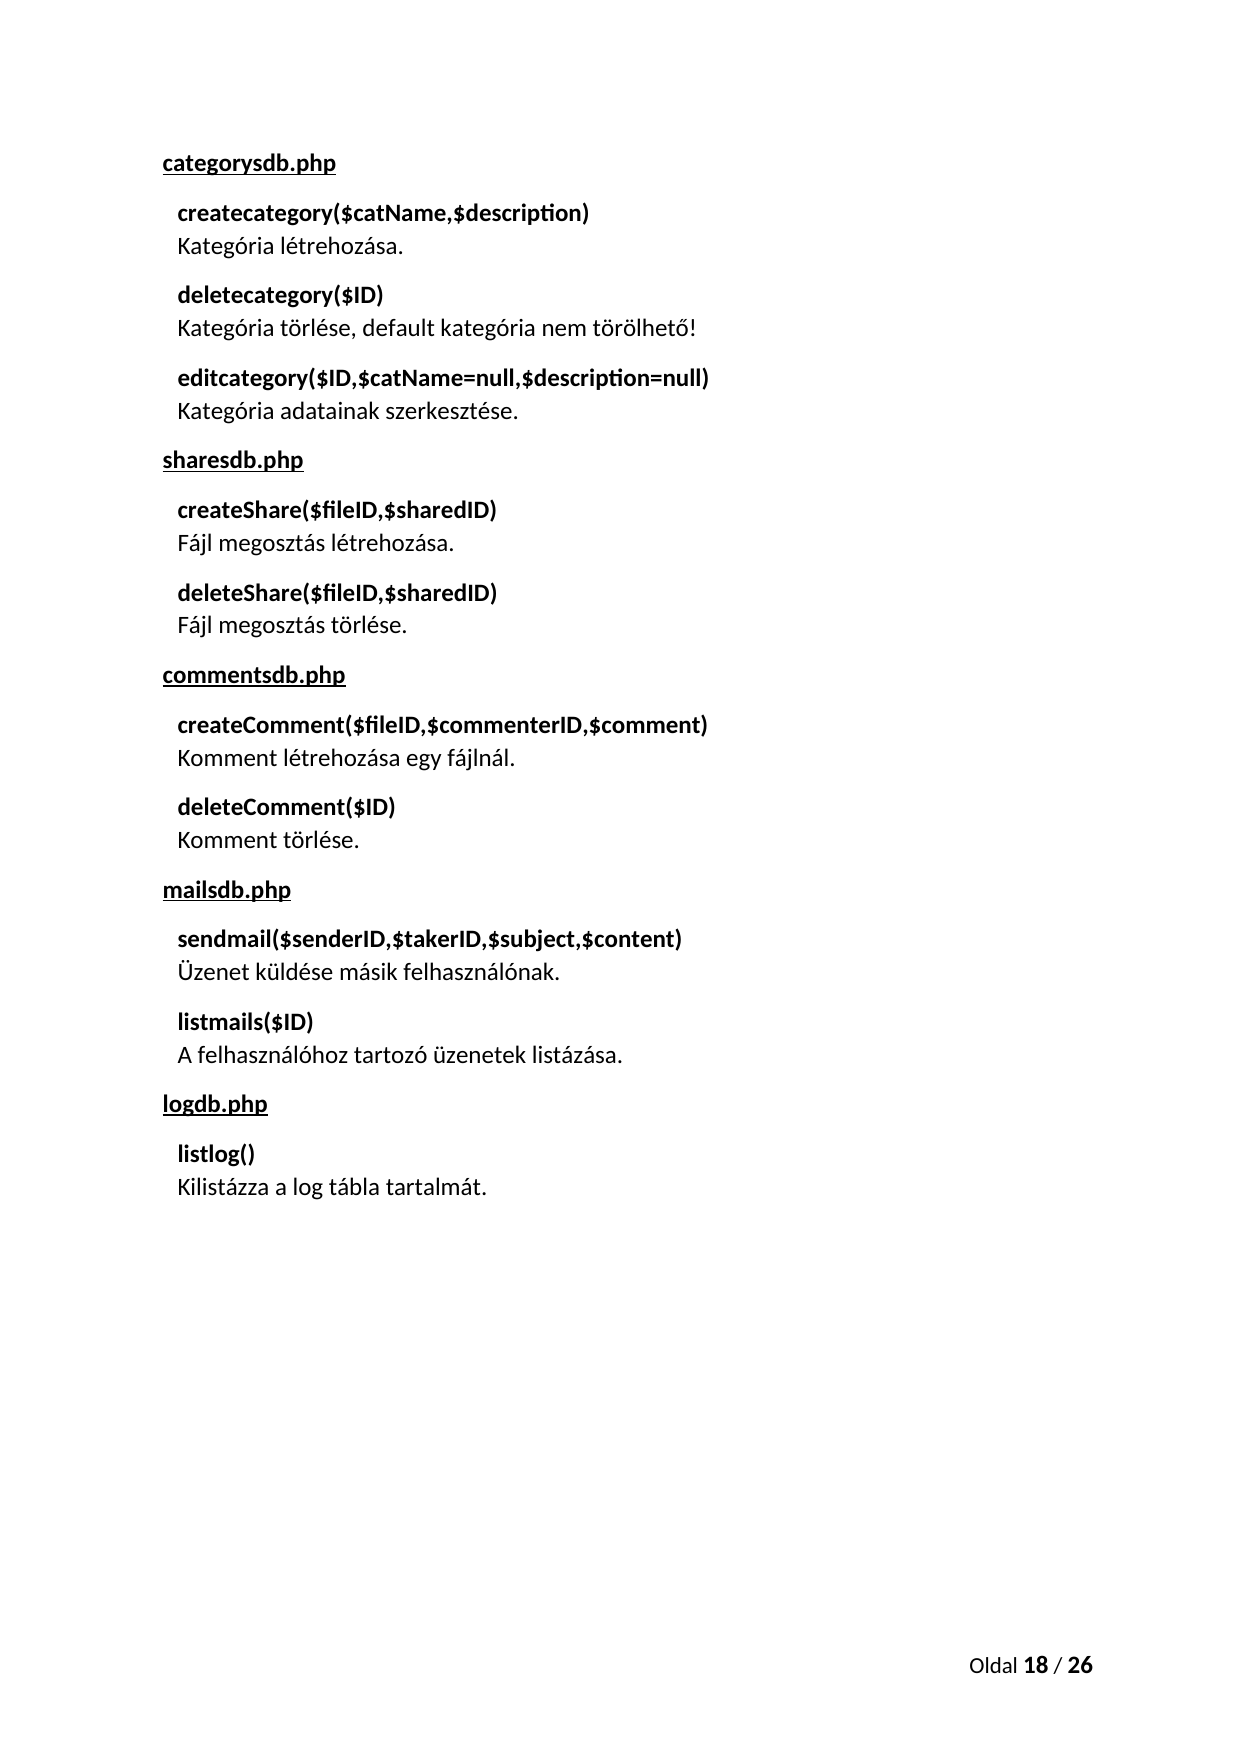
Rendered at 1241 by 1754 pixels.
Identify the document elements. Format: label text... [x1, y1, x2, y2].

text commentsdb.php [162, 659, 1093, 690]
text createShare($fileID,$sharedID) Fájl megosztás létrehozása. [177, 494, 1093, 558]
text editcategory($ID,$catName=null,$description=null) Kategória adatainak szerkesztése. [177, 362, 1093, 426]
text logdb.php [162, 1088, 1093, 1119]
text createcategory($catName,$description) Kategória létrehozása. [177, 197, 1093, 261]
text deleteShare($fileID,$sharedID) Fájl megosztás törlése. [177, 577, 1093, 640]
text deletecategory($ID) Kategória törlése, default kategória nem törölhető! [177, 280, 1093, 343]
text sharesdb.php [162, 445, 1093, 475]
text listmails($ID) A felhasználóhoz tartozó üzenetek listázása. [177, 1006, 1093, 1069]
text listlog() Kilistázza a log tábla tartalmát. [177, 1138, 1093, 1201]
text sendmail($senderID,$takerID,$subject,$content) Üzenet küldése másik felhasználónak. [177, 923, 1093, 987]
text deleteComment($ID) Komment törlése. [177, 791, 1093, 855]
text categorysdb.php [162, 148, 1093, 178]
text mailsdb.php [162, 874, 1093, 904]
text createComment($fileID,$commenterID,$comment) Komment létrehozása egy fájlnál. [177, 709, 1093, 772]
